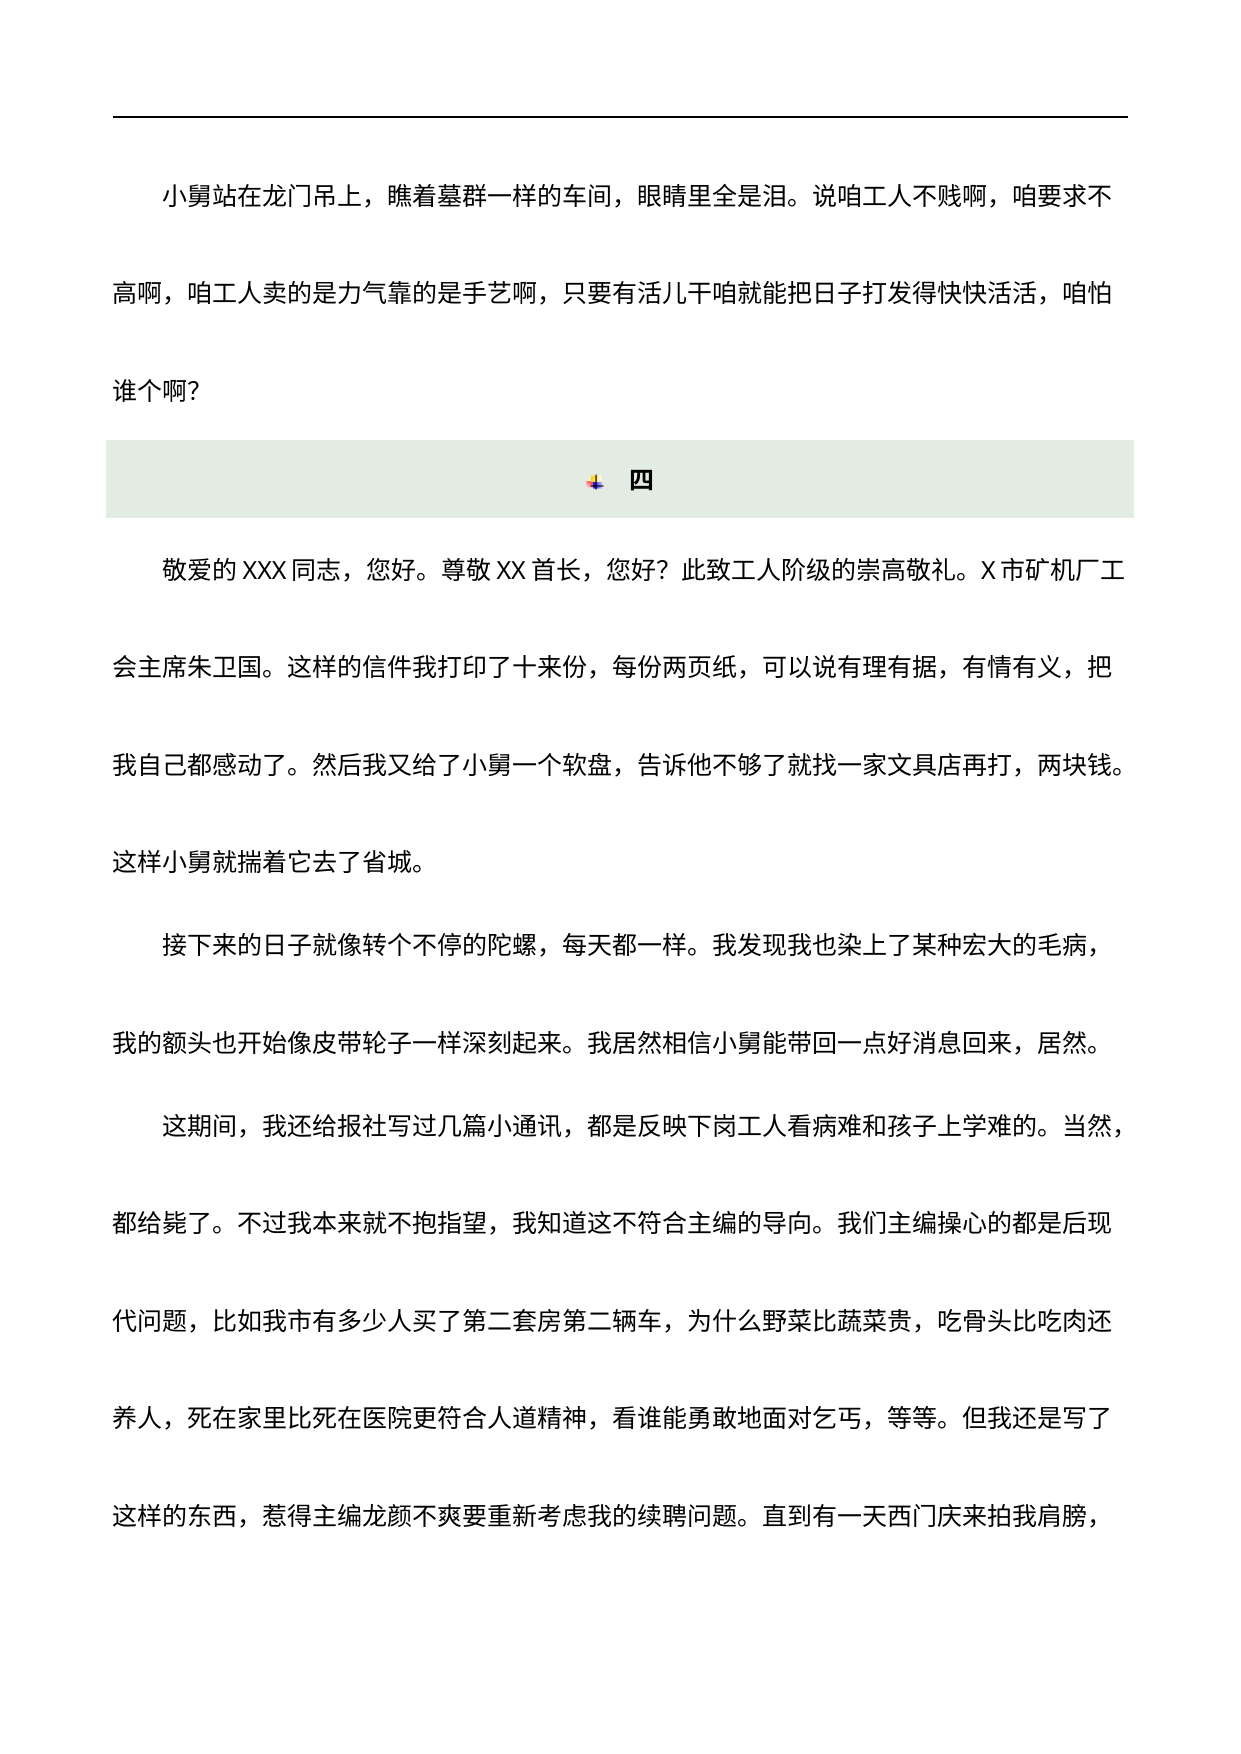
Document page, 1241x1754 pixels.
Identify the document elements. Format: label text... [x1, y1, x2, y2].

text 敬爱的XXX同志，您好。尊敬XX首长，您好？此致工人阶级的崇高敬礼。X市矿机厂工会主席朱卫国。这样的信件我打印了十来份，每份两页纸，可以说有理有据，有情有义，把我自己都感动了。然后我又给了小舅一个软盘，告诉他不够了就找一家文具店再打，两块钱。这样小舅就揣着它去了省城。 [112, 536, 1128, 893]
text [112, 1092, 1128, 1547]
text 接下来的日子就像转个不停的陀螺，每天都一样。我发现我也染上了某种宏大的毛病，我的额头也开始像皮带轮子一样深刻起来。我居然相信小舅能带回一点好消息回来，居然。 [112, 911, 1128, 1074]
text 小舅站在龙门吊上，瞧着墓群一样的车间，眼睛里全是泪。说咱工人不贱啊，咱要求不高啊，咱工人卖的是力气靠的是手艺啊，只要有活儿干咱就能把日子打发得快快活活，咱怕谁个啊？ [112, 162, 1128, 422]
picture [586, 473, 604, 490]
subtitle 四 [113, 446, 1128, 511]
